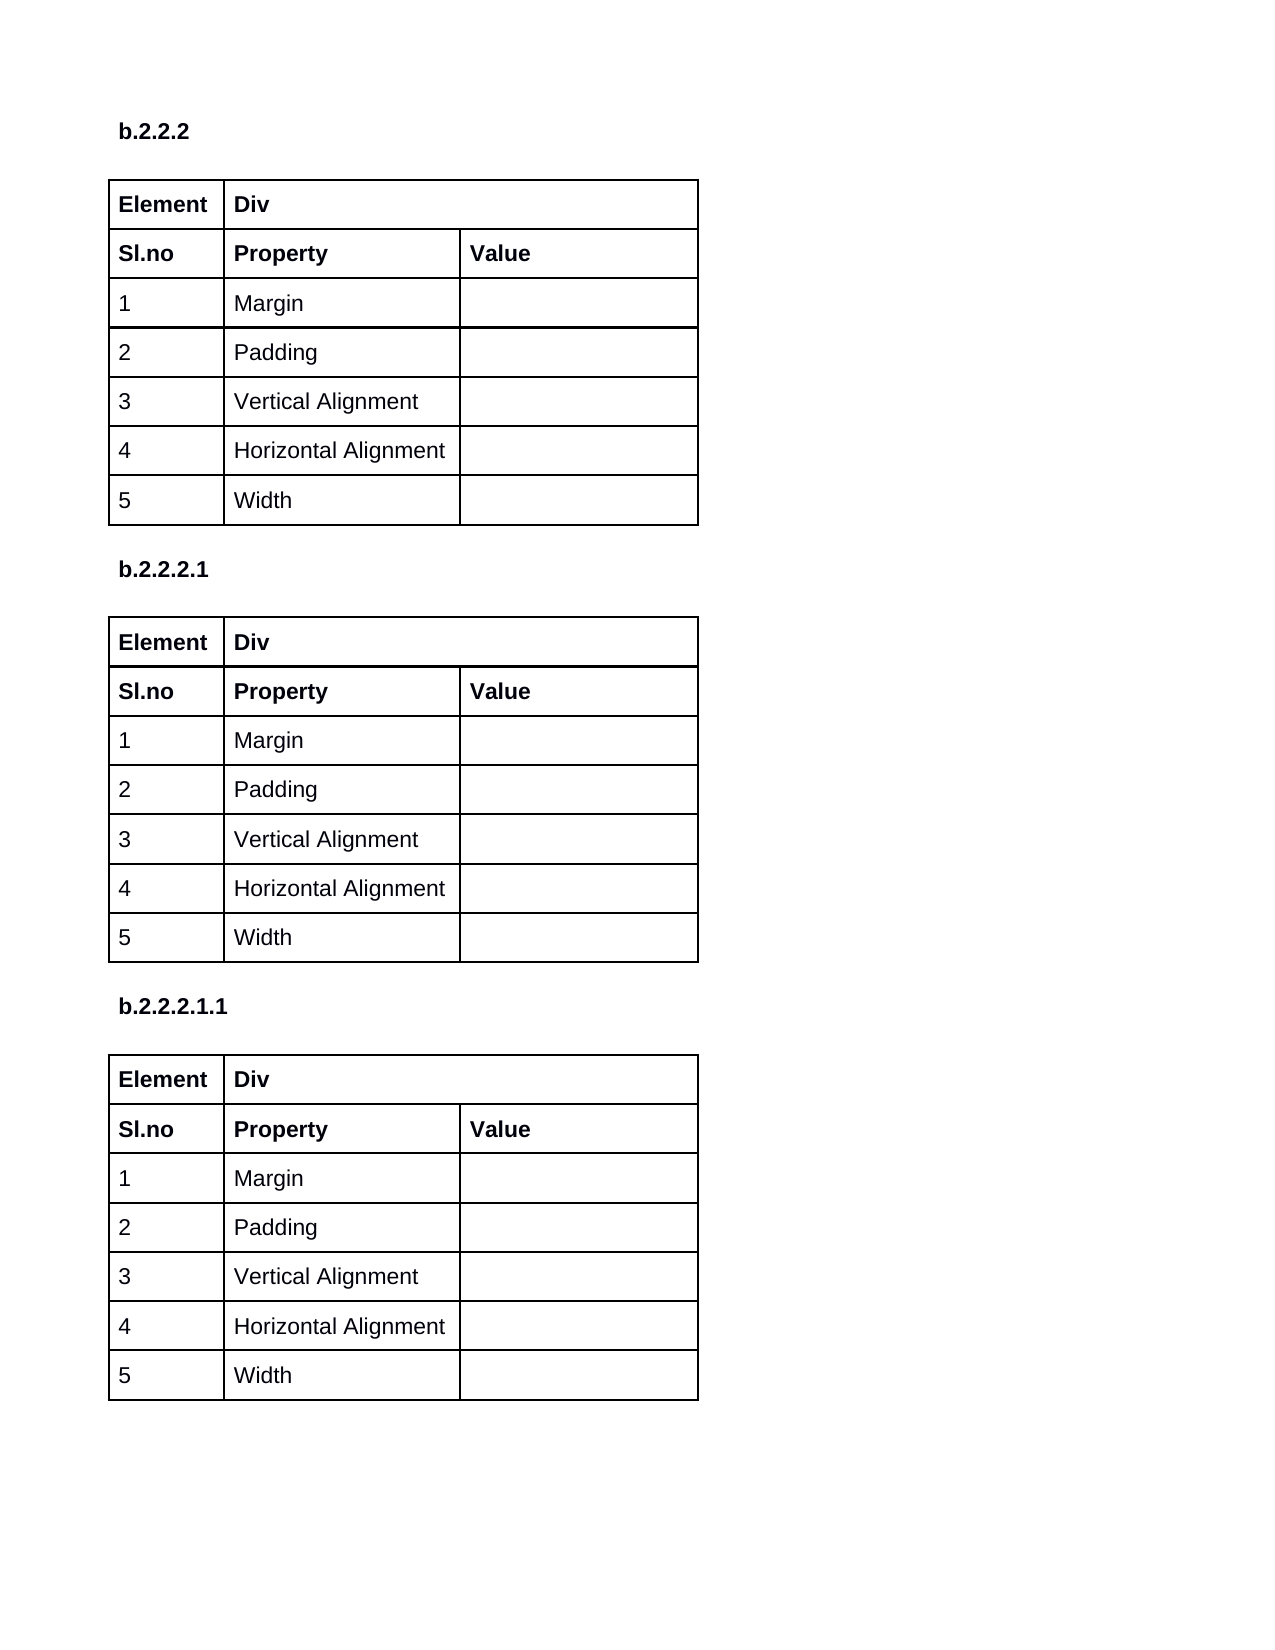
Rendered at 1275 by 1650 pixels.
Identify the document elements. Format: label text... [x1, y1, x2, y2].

text b.2.2.2 [118, 118, 1157, 144]
table_cell 2 [110, 329, 223, 376]
table_cell [461, 476, 697, 523]
table_cell 4 [110, 427, 223, 474]
table_header Div [225, 618, 697, 665]
table_cell Property [225, 668, 459, 715]
table_cell [461, 329, 697, 376]
table_cell Margin [225, 717, 459, 764]
table_cell [461, 1253, 697, 1300]
table_cell Horizontal Alignment [225, 427, 459, 474]
table_cell Margin [225, 1154, 459, 1202]
table_cell [461, 1154, 697, 1202]
table_cell 3 [110, 378, 223, 425]
table_cell 3 [110, 815, 223, 862]
table_cell [461, 1351, 697, 1399]
table_cell Width [225, 1351, 459, 1399]
table_header Element [110, 181, 223, 228]
table_cell Vertical Alignment [225, 815, 459, 862]
text b.2.2.2.1 [118, 556, 1157, 582]
table_cell Horizontal Alignment [225, 1302, 459, 1349]
table_cell Sl.no [110, 1105, 223, 1152]
table_cell Margin [225, 279, 459, 326]
table_cell Padding [225, 1204, 459, 1251]
table_cell 1 [110, 717, 223, 764]
table_cell [461, 717, 697, 764]
table_cell [461, 914, 697, 961]
table_cell 5 [110, 1351, 223, 1399]
table_header Element [110, 1056, 223, 1103]
table_cell 1 [110, 279, 223, 326]
table_cell 1 [110, 1154, 223, 1202]
table_cell Width [225, 914, 459, 961]
table_cell [461, 427, 697, 474]
table_cell Sl.no [110, 230, 223, 277]
table_cell [461, 865, 697, 912]
table_cell [461, 279, 697, 326]
table_cell Width [225, 476, 459, 523]
table_cell 4 [110, 865, 223, 912]
table_cell Vertical Alignment [225, 378, 459, 425]
table_cell Property [225, 230, 459, 277]
table_cell [461, 378, 697, 425]
table_cell [461, 815, 697, 862]
table_cell Vertical Alignment [225, 1253, 459, 1300]
table_cell 2 [110, 766, 223, 813]
table_cell [461, 1204, 697, 1251]
table_cell Padding [225, 329, 459, 376]
table_cell 5 [110, 476, 223, 523]
table_cell 2 [110, 1204, 223, 1251]
table_cell Horizontal Alignment [225, 865, 459, 912]
table_cell 5 [110, 914, 223, 961]
table_header Div [225, 181, 697, 228]
table_cell Property [225, 1105, 459, 1152]
table_cell Padding [225, 766, 459, 813]
text b.2.2.2.1.1 [118, 993, 1157, 1020]
table_cell [461, 766, 697, 813]
table_header Element [110, 618, 223, 665]
table_header Div [225, 1056, 697, 1103]
table_cell 3 [110, 1253, 223, 1300]
table_cell Value [461, 1105, 697, 1152]
table_cell Sl.no [110, 668, 223, 715]
table_cell Value [461, 230, 697, 277]
table_cell 4 [110, 1302, 223, 1349]
table_cell Value [461, 668, 697, 715]
table_cell [461, 1302, 697, 1349]
